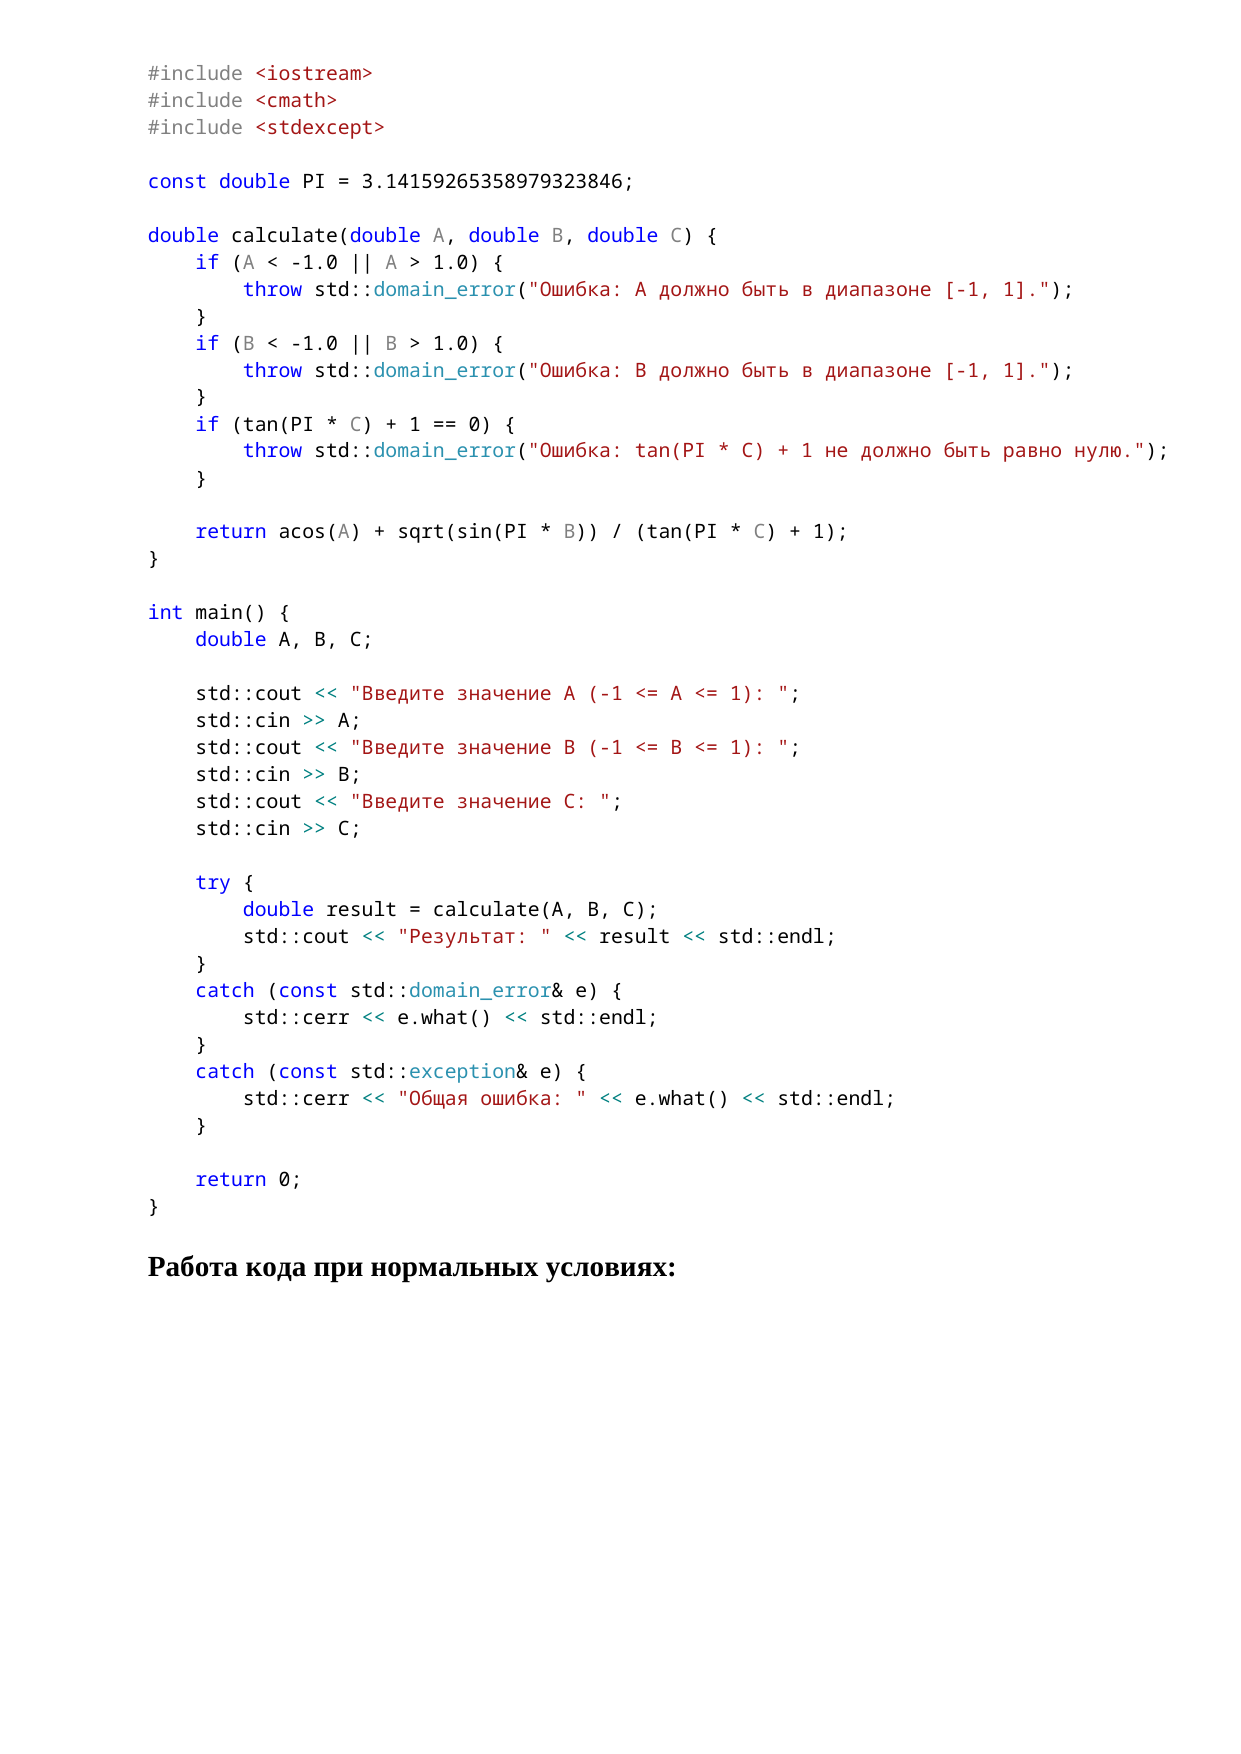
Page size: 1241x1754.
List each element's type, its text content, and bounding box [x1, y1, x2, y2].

text return acos(A) + sqrt(sin(PI * B)) / (tan(PI * C) + 1); [148, 518, 1169, 545]
text } [148, 949, 1169, 976]
text std::cout << "Введите значение B (-1 <= B <= 1): "; [148, 733, 1169, 761]
text double calculate(double A, double B, double C) { [148, 221, 1169, 248]
text catch (const std::domain_error& e) { [148, 976, 1169, 1003]
text #include <cmath> [148, 86, 1169, 113]
text std::cin >> B; [148, 761, 1169, 787]
text std::cerr << "Общая ошибка: " << e.what() << std::endl; [148, 1084, 1169, 1111]
text std::cout << "Результат: " << result << std::endl; [148, 922, 1169, 949]
text std::cin >> A; [148, 707, 1169, 733]
text throw std::domain_error("Ошибка: tan(PI * C) + 1 не должно быть равно нулю."); [148, 437, 1169, 464]
text const double PI = 3.14159265358979323846; [148, 167, 1169, 194]
text if (B < -1.0 || B > 1.0) { [148, 329, 1169, 356]
text double A, B, C; [148, 626, 1169, 653]
text catch (const std::exception& e) { [148, 1057, 1169, 1084]
text if (tan(PI * C) + 1 == 0) { [148, 410, 1169, 437]
text if (A < -1.0 || A > 1.0) { [148, 248, 1169, 275]
text } [148, 383, 1169, 410]
text #include <iostream> [148, 59, 1169, 86]
text double result = calculate(A, B, C); [148, 895, 1169, 922]
text std::cout << "Введите значение C: "; [148, 787, 1169, 814]
text } [148, 545, 1169, 572]
text try { [148, 868, 1169, 895]
text int main() { [148, 599, 1169, 626]
text std::cerr << e.what() << std::endl; [148, 1003, 1169, 1030]
text } [148, 1111, 1169, 1138]
text return 0; [148, 1165, 1169, 1192]
text std::cout << "Введите значение A (-1 <= A <= 1): "; [148, 679, 1169, 707]
text Работа кода при нормальных условиях: [148, 1249, 1169, 1283]
text } [148, 1030, 1169, 1057]
text std::cin >> C; [148, 814, 1169, 841]
text #include <stdexcept> [148, 113, 1169, 140]
text throw std::domain_error("Ошибка: A должно быть в диапазоне [-1, 1]."); [148, 275, 1169, 302]
text } [148, 302, 1169, 329]
text } [148, 1192, 1169, 1219]
text } [148, 464, 1169, 491]
text throw std::domain_error("Ошибка: B должно быть в диапазоне [-1, 1]."); [148, 356, 1169, 383]
